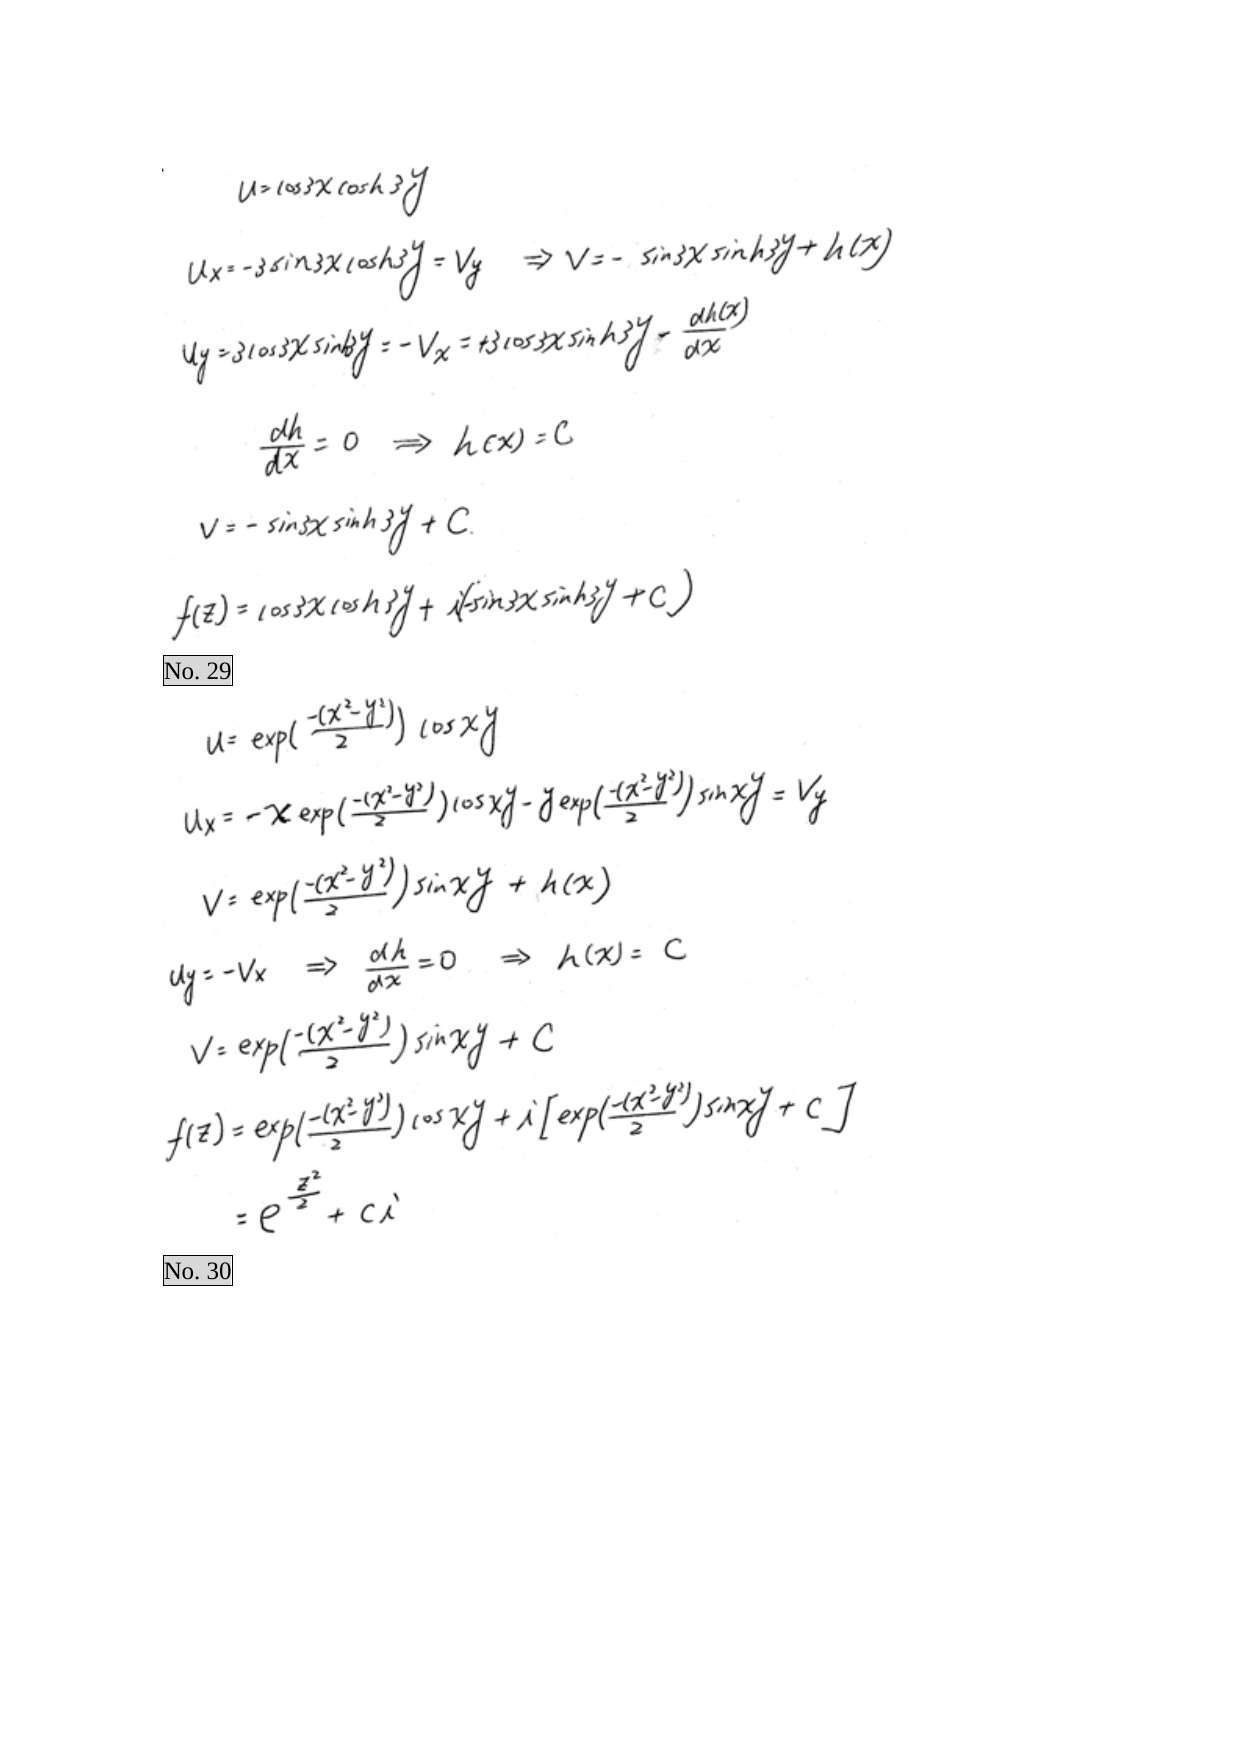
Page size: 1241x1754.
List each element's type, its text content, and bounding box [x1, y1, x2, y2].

picture [162, 689, 872, 1247]
text No. 29 [162, 652, 1053, 689]
picture [162, 164, 907, 649]
text No. 30 [162, 1252, 1053, 1289]
